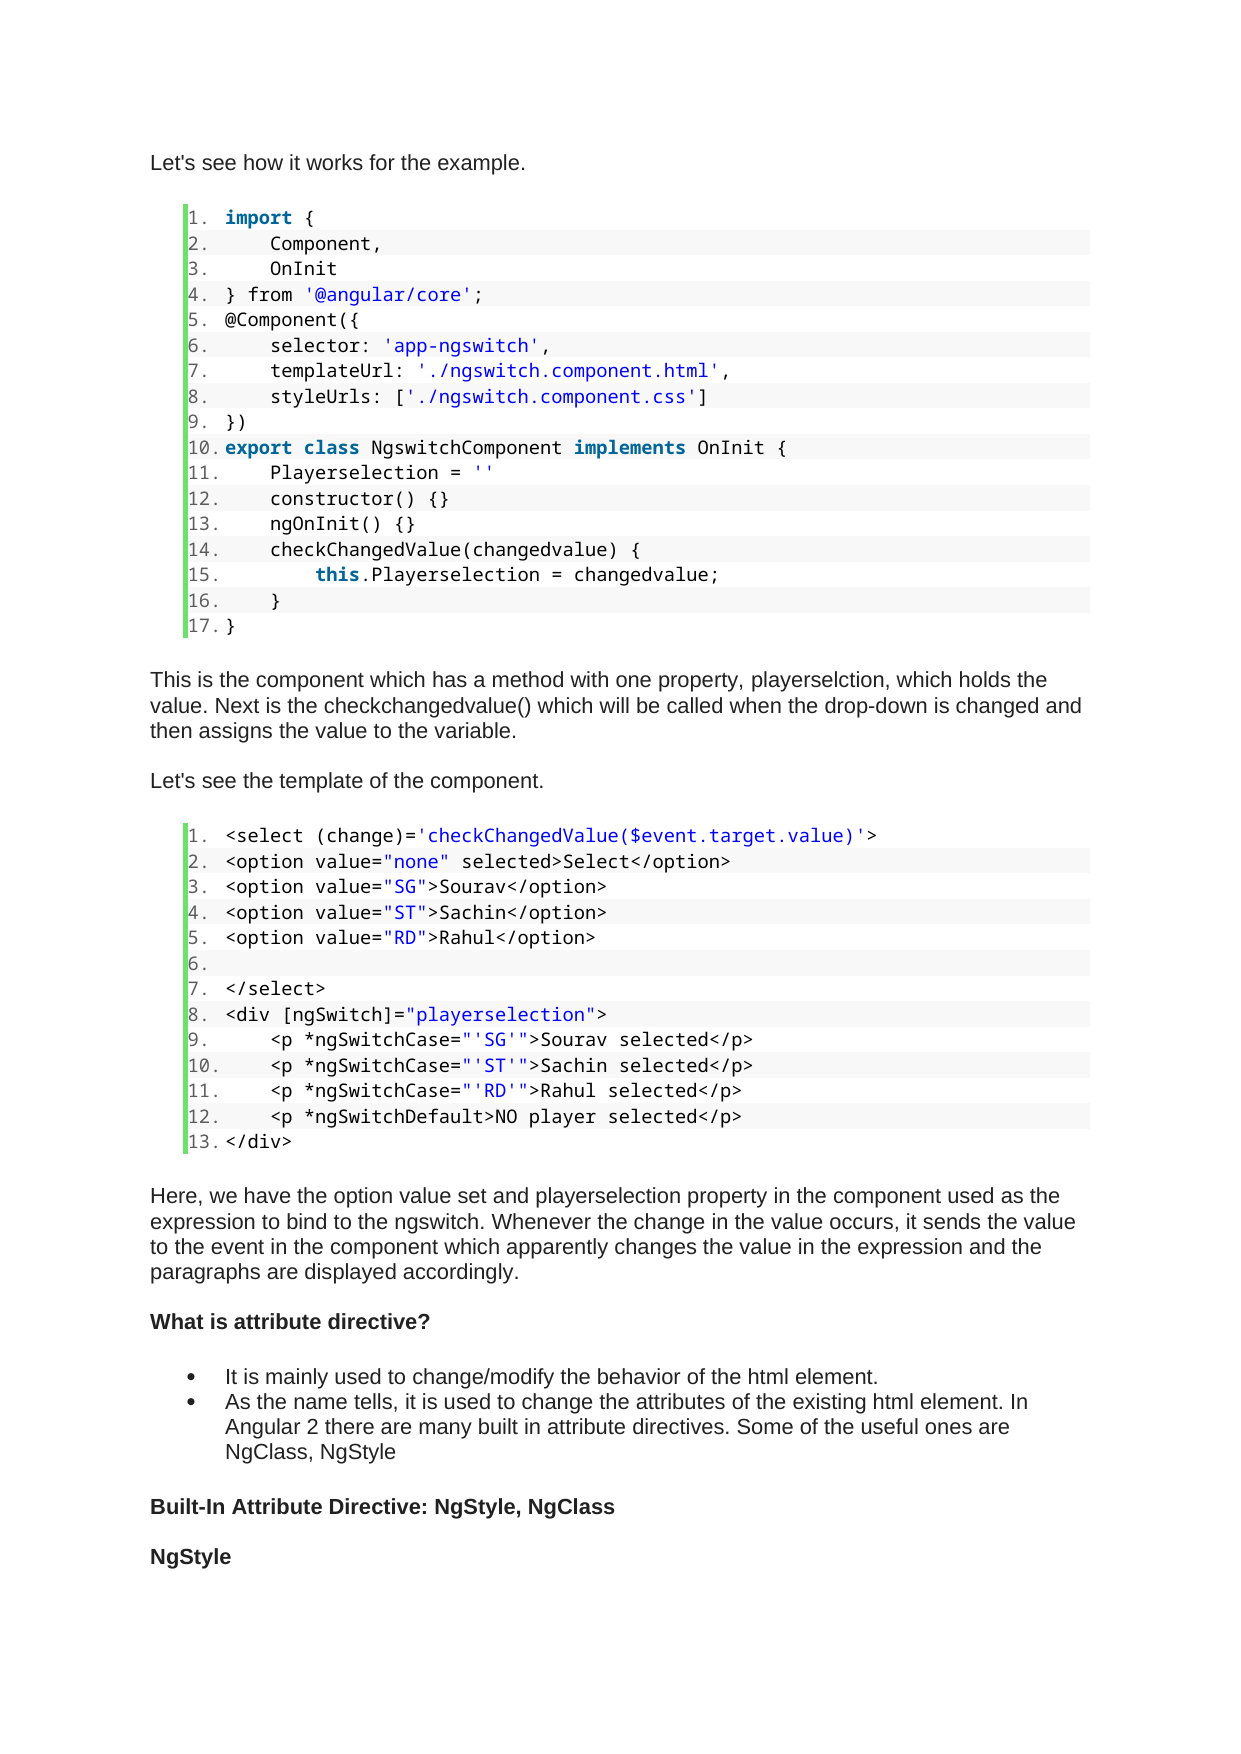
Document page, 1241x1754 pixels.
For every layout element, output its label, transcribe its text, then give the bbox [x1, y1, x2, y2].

list </select> [188, 976, 1090, 1001]
list } from '@angular/core'; [188, 281, 1090, 306]
text This is the component which has a method with one property, playerselction, which holds the value. Next is the checkchangedvalue() which will be called when the drop-down is changed and then assigns the value to the variable. [150, 667, 1090, 743]
list <p *ngSwitchCase="'ST'">Sachin selected</p> [188, 1052, 1090, 1078]
list OnInit [188, 255, 1090, 281]
text What is attribute directive? [150, 1309, 1090, 1334]
list export class NgswitchComponent implements OnInit { [188, 434, 1090, 459]
list ngOnInit() {} [188, 511, 1090, 536]
text Let's see the template of the component. [150, 768, 1090, 793]
list It is mainly used to change/modify the behavior of the html element. [187, 1363, 1090, 1389]
list <option value="RD">Rahul</option> [188, 924, 1090, 950]
list checkChangedValue(changedvalue) { [188, 536, 1090, 562]
list <div [ngSwitch]="playerselection"> [188, 1001, 1090, 1027]
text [150, 1544, 1090, 1594]
list <select (change)='checkChangedValue($event.target.value)'> [183, 822, 1090, 848]
list selector: 'app-ngswitch', [188, 332, 1090, 357]
list Component, [188, 230, 1090, 255]
list @Component({ [188, 306, 1090, 332]
list import { [188, 204, 1090, 230]
list <option value="ST">Sachin</option> [188, 899, 1090, 924]
list Playerselection = '' [188, 459, 1090, 485]
list constructor() {} [188, 485, 1090, 511]
list templateUrl: './ngswitch.component.html', [188, 357, 1090, 383]
list <p *ngSwitchDefault>NO player selected</p> [188, 1103, 1090, 1129]
list </div> [188, 1129, 1090, 1154]
list <p *ngSwitchCase="'SG'">Sourav selected</p> [188, 1027, 1090, 1052]
list } [188, 613, 1090, 638]
list As the name tells, it is used to change the attributes of the existing html element. In Angular 2 there are many built in attribute directives. Some of the useful ones are NgClass, NgStyle [187, 1389, 1090, 1464]
text Here, we have the option value set and playerselection property in the component used as the expression to bind to the ngswitch. Whenever the change in the value occurs, it sends the value to the event in the component which apparently changes the value in the expression and the paragraphs are displayed accordingly. [150, 1183, 1090, 1284]
list this.Playerselection = changedvalue; [188, 562, 1090, 587]
list <option value="none" selected>Select</option> [188, 848, 1090, 873]
list } [188, 587, 1090, 613]
text Let's see how it works for the example. [150, 150, 1090, 175]
list }) [188, 408, 1090, 434]
list <p *ngSwitchCase="'RD'">Rahul selected</p> [188, 1078, 1090, 1103]
list <option value="SG">Sourav</option> [188, 873, 1090, 899]
text Built-In Attribute Directive: NgStyle, NgClass [150, 1493, 1090, 1519]
list styleUrls: ['./ngswitch.component.css'] [188, 383, 1090, 408]
